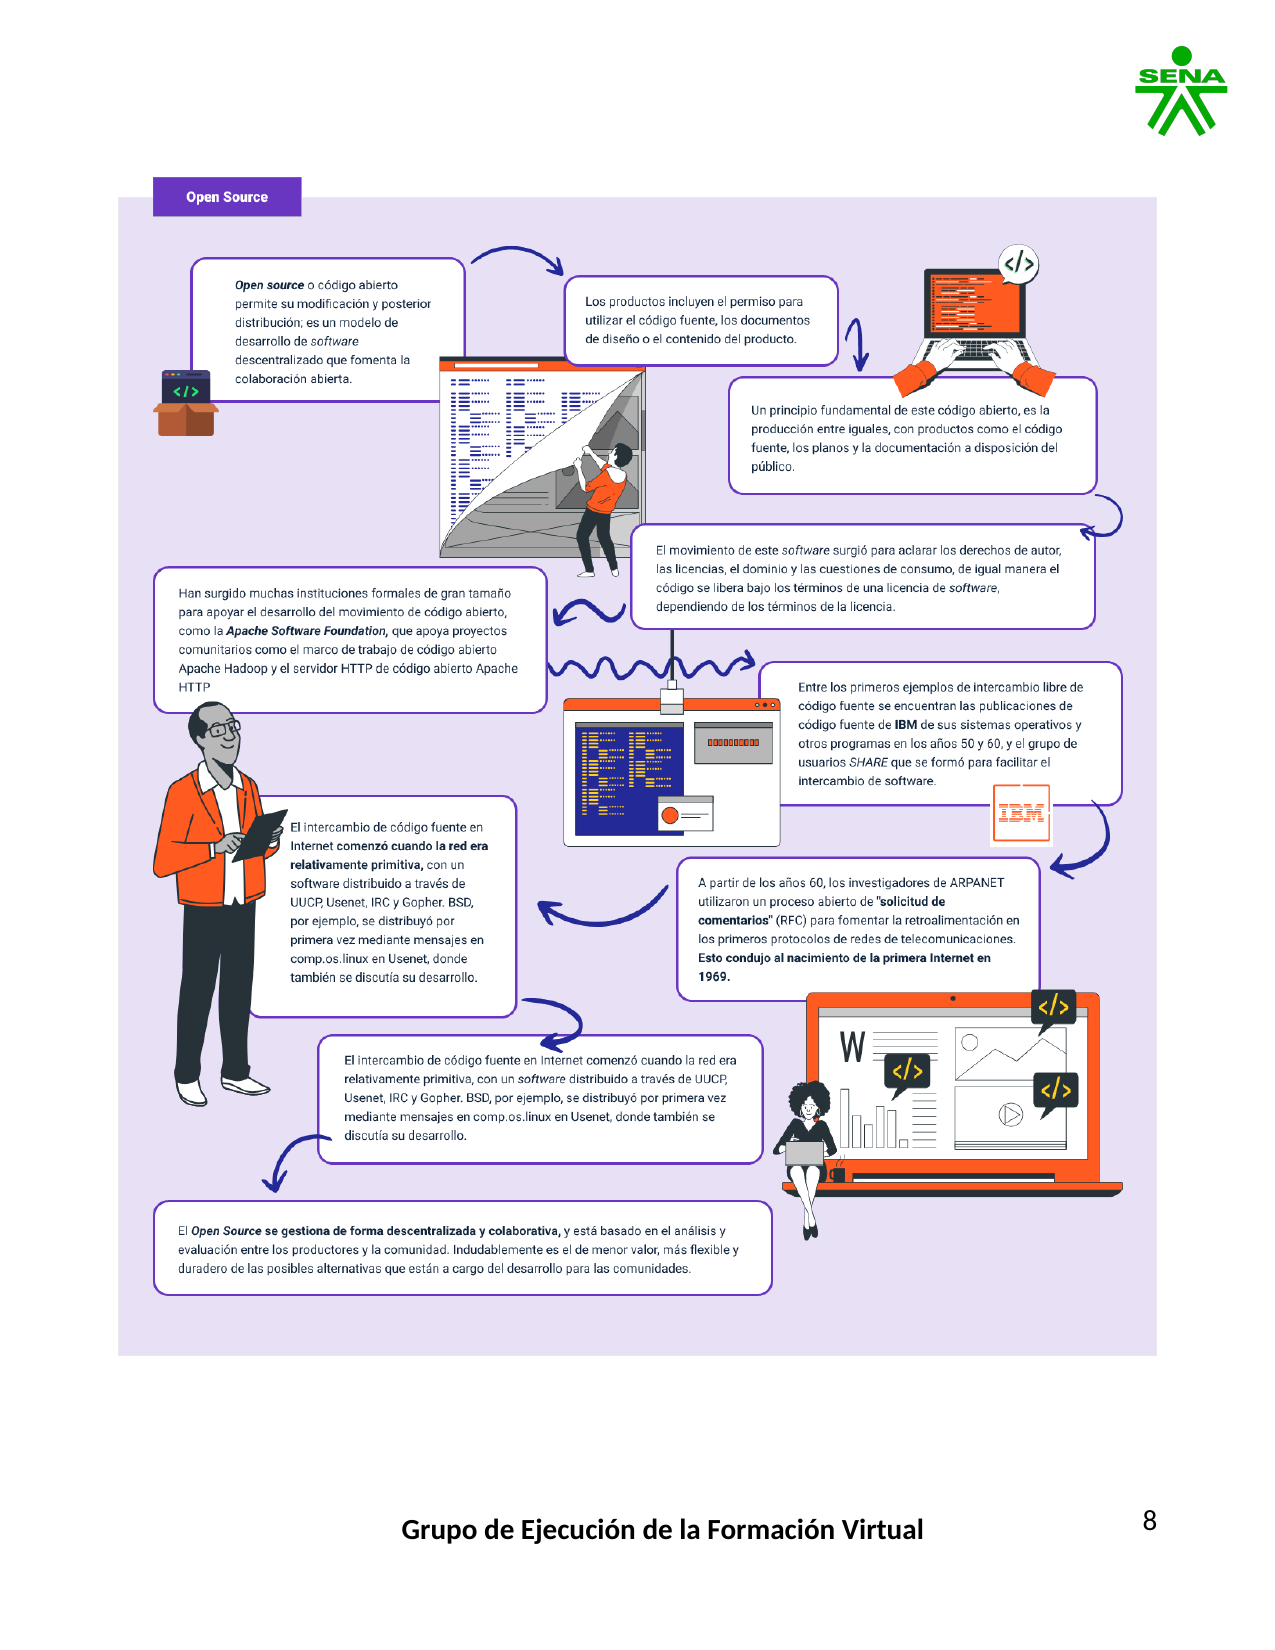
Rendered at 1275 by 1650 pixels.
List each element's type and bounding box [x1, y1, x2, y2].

picture [1135, 46, 1228, 136]
picture [118, 177, 1157, 1356]
